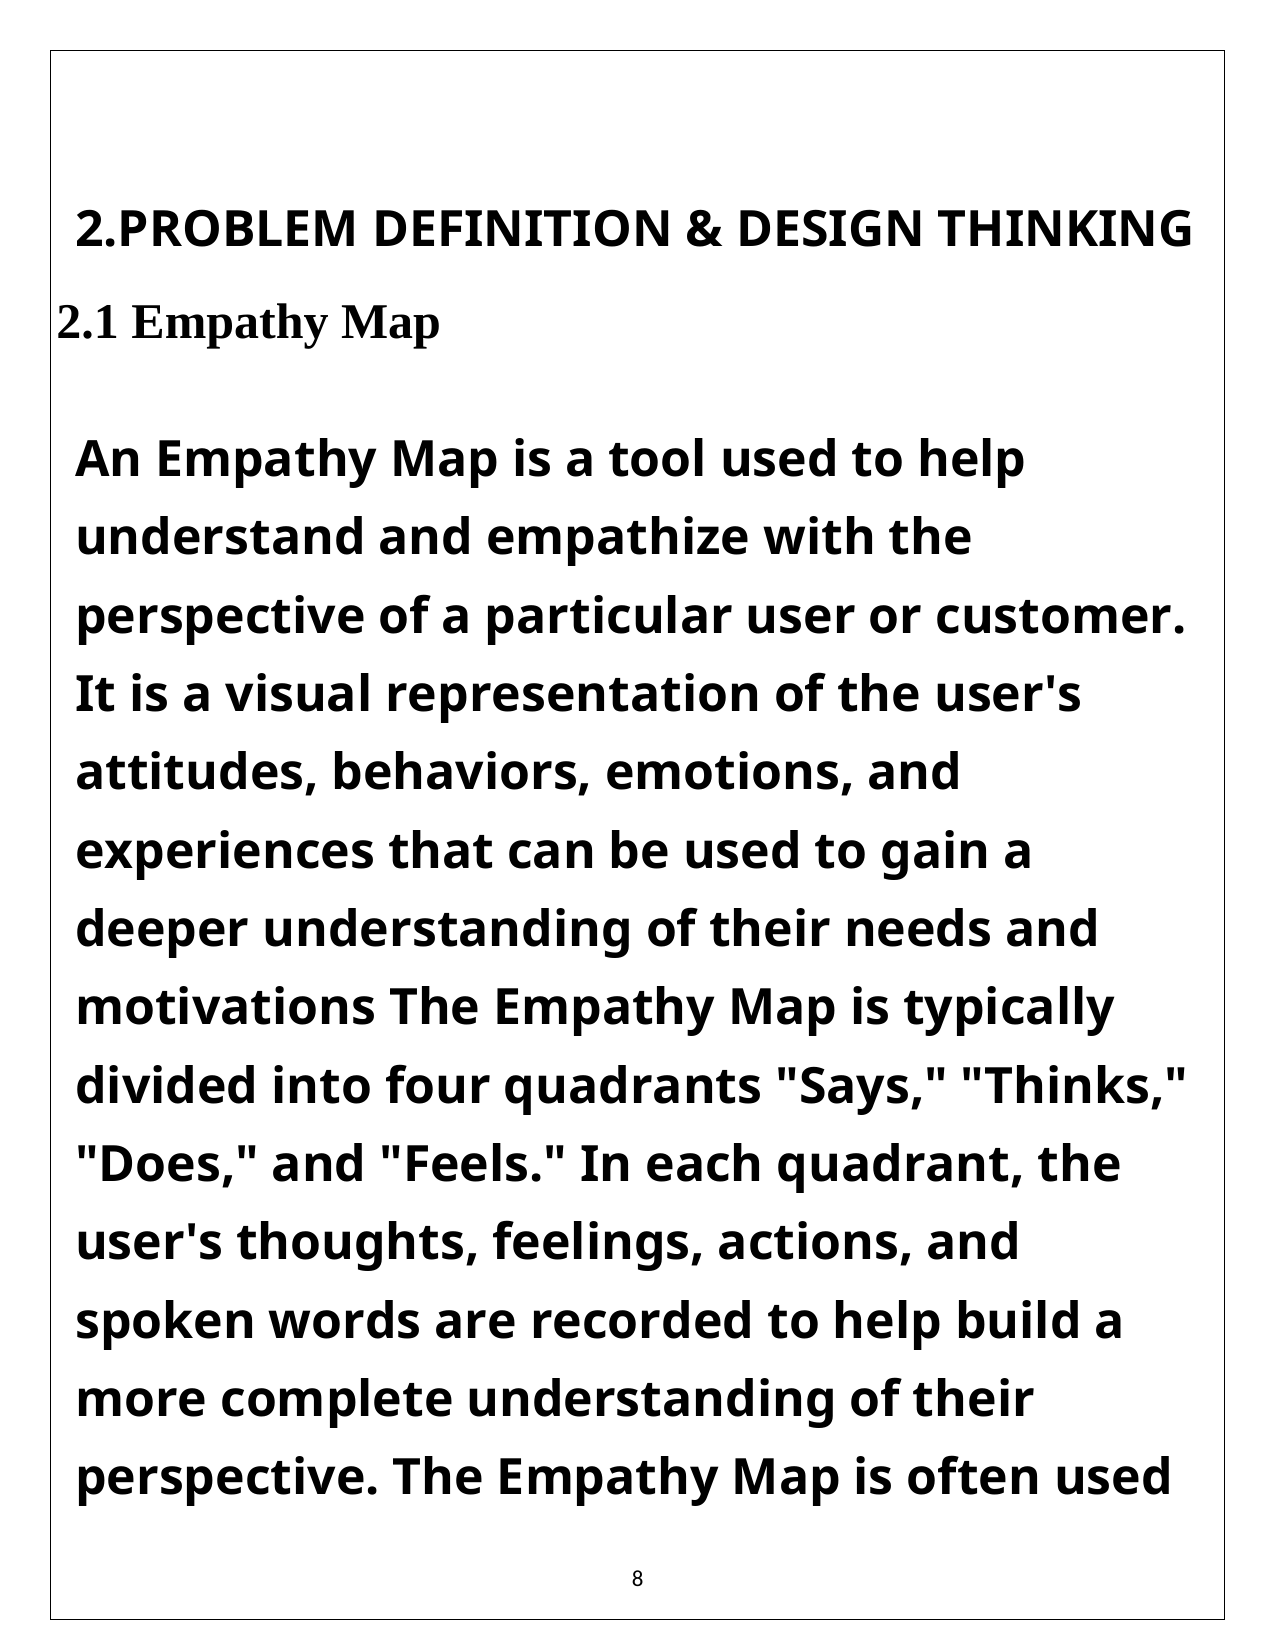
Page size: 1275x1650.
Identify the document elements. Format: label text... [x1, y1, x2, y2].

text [75, 423, 1200, 1509]
text 2.PROBLEM DEFINITION & DESIGN THINKING [75, 193, 1200, 261]
list Empathy Map [56, 292, 1200, 349]
